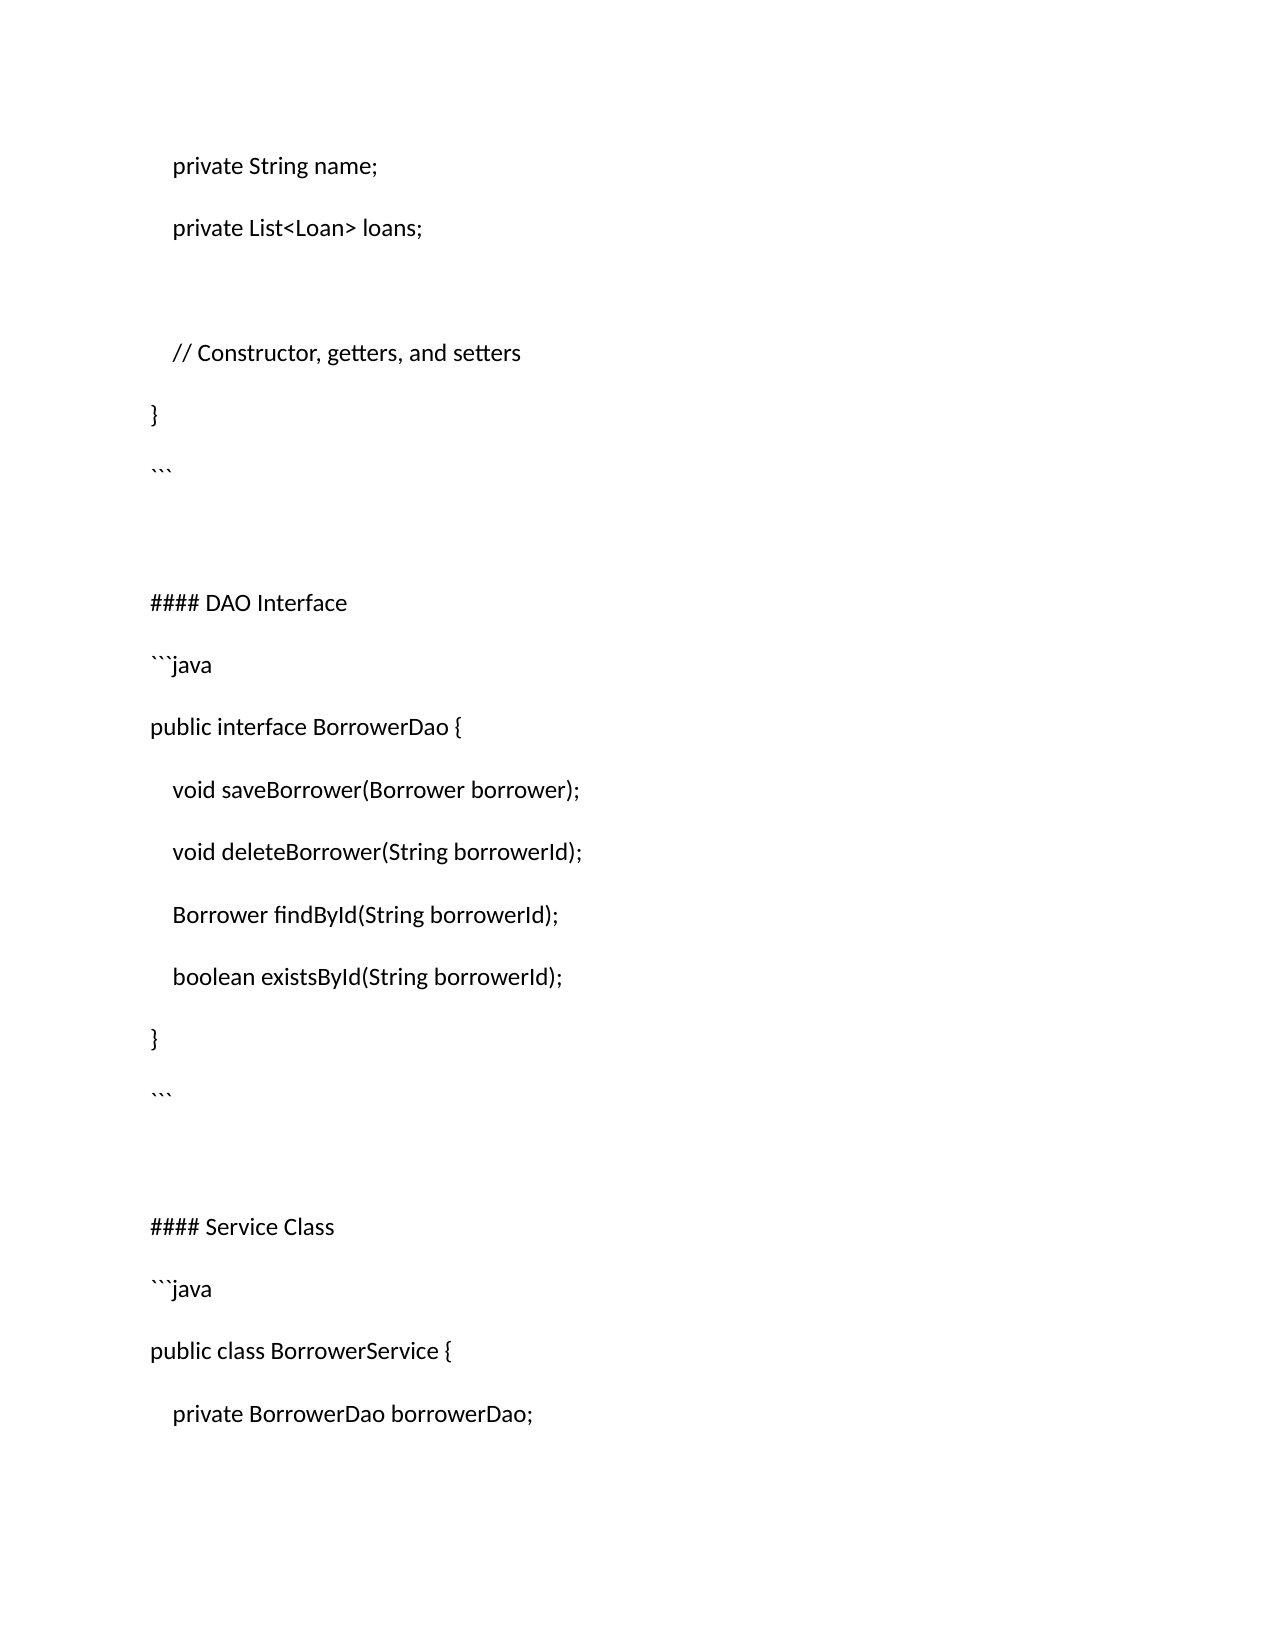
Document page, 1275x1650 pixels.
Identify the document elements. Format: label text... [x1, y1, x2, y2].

text ```java [150, 1273, 1125, 1304]
text void saveBorrower(Borrower borrower); [150, 774, 1125, 804]
text private String name; [150, 150, 1125, 181]
text ``` [150, 462, 1125, 492]
text private List<Loan> loans; [150, 212, 1125, 243]
text boolean existsById(String borrowerId); [150, 961, 1125, 992]
text public class BorrowerService { [150, 1336, 1125, 1366]
text } [150, 1023, 1125, 1054]
text #### DAO Interface [150, 587, 1125, 617]
text Borrower findById(String borrowerId); [150, 899, 1125, 929]
text #### Service Class [150, 1211, 1125, 1241]
text } [150, 399, 1125, 430]
text public interface BorrowerDao { [150, 712, 1125, 742]
text private BorrowerDao borrowerDao; [150, 1398, 1125, 1428]
text ```java [150, 649, 1125, 680]
text ``` [150, 1086, 1125, 1116]
text // Constructor, getters, and setters [150, 337, 1125, 368]
text void deleteBorrower(String borrowerId); [150, 836, 1125, 867]
